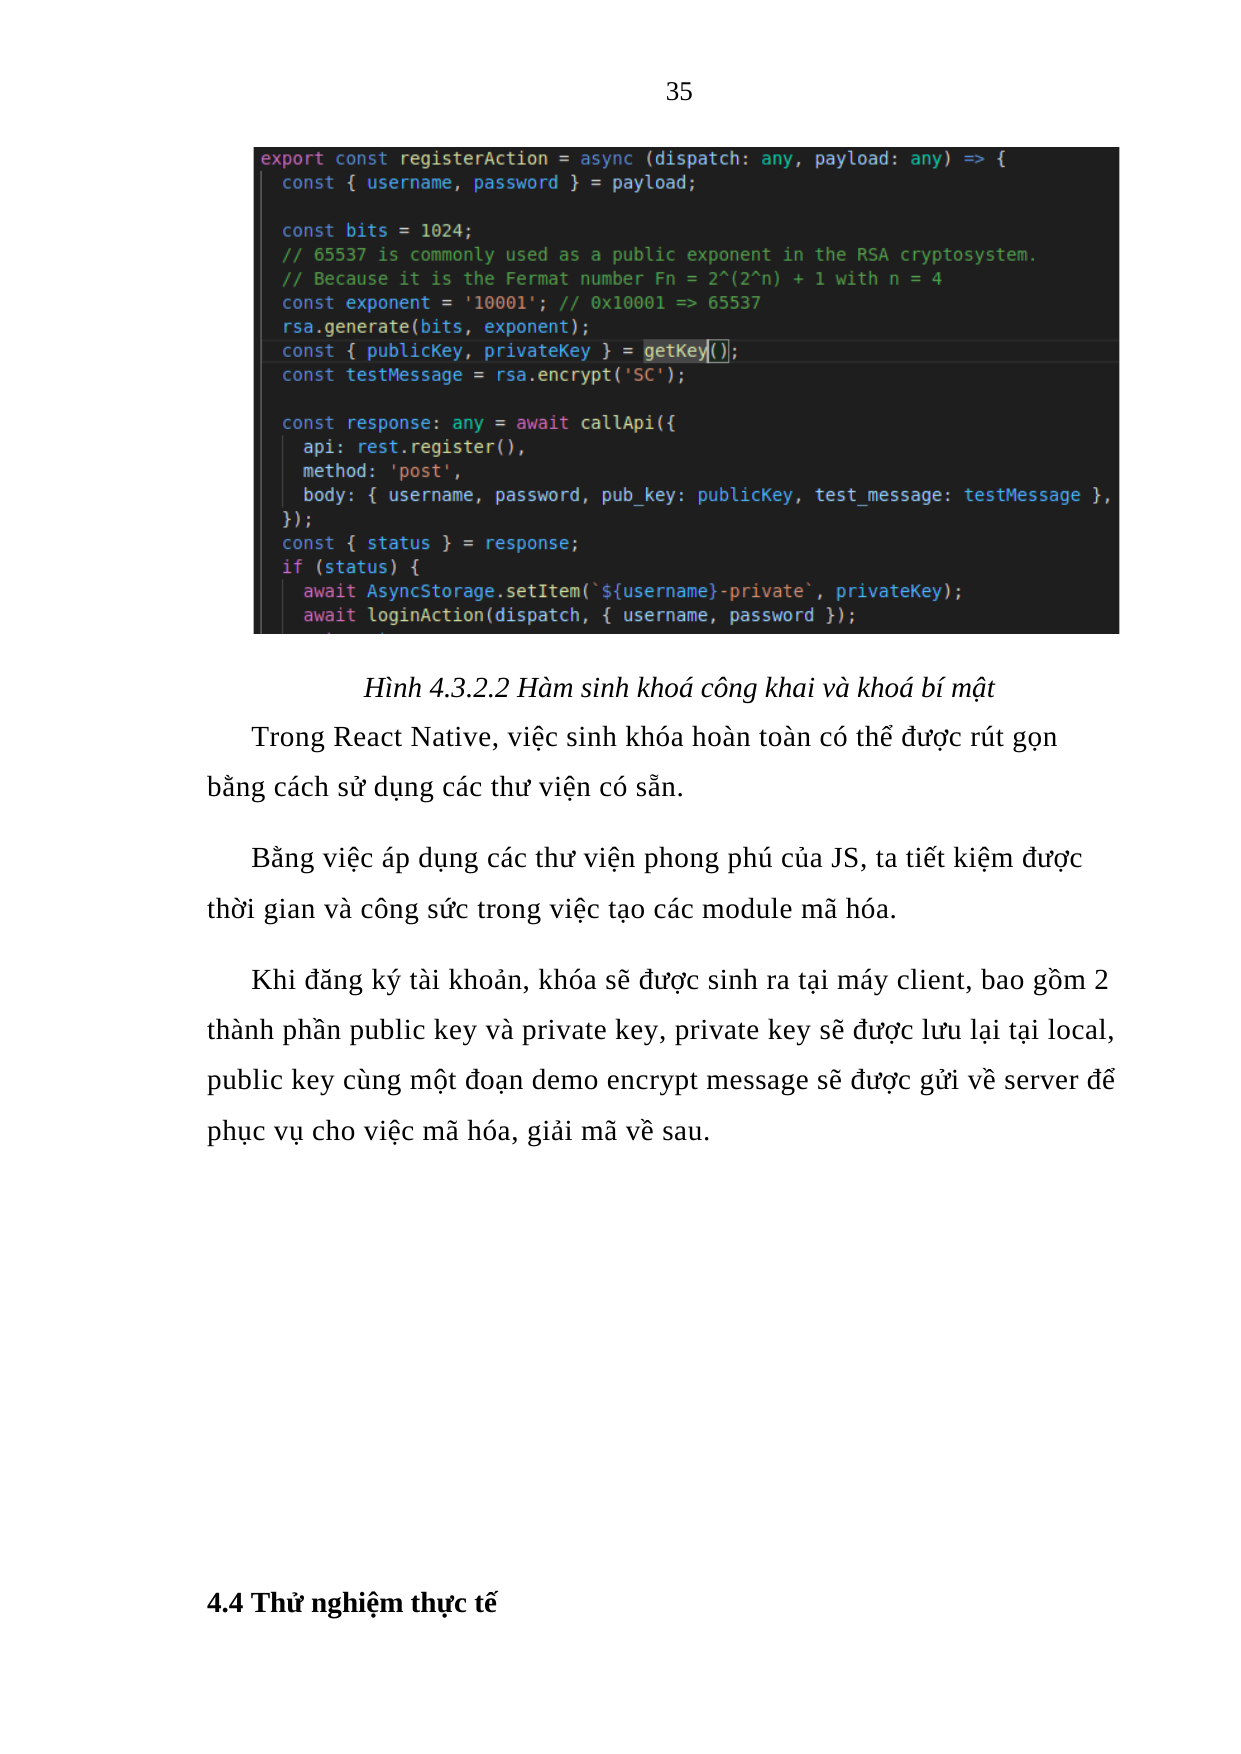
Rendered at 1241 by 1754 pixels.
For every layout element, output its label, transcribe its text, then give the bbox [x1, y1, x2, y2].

text Hình 4.3.2.2 Hàm sinh khoá công khai và khoá bí mật [207, 670, 1152, 703]
text Trong React Native, việc sinh khóa hoàn toàn có thể được rút gọn bằng cách sử dụng các thư viện có sẵn. [207, 719, 1122, 803]
picture [253, 147, 1120, 634]
subtitle 4.4 Thử nghiệm thực tế [207, 1585, 1152, 1619]
text Khi đăng ký tài khoản, khóa sẽ được sinh ra tại máy client, bao gồm 2 thành phần public key và private key, private key sẽ được lưu lại tại local, public key cùng một đoạn demo encrypt message sẽ được gửi về server để phục vụ cho việc mã hóa, giải mã về sau. [207, 962, 1122, 1193]
text Bằng việc áp dụng các thư viện phong phú của JS, ta tiết kiệm được thời gian và công sức trong việc tạo các module mã hóa. [207, 840, 1122, 924]
